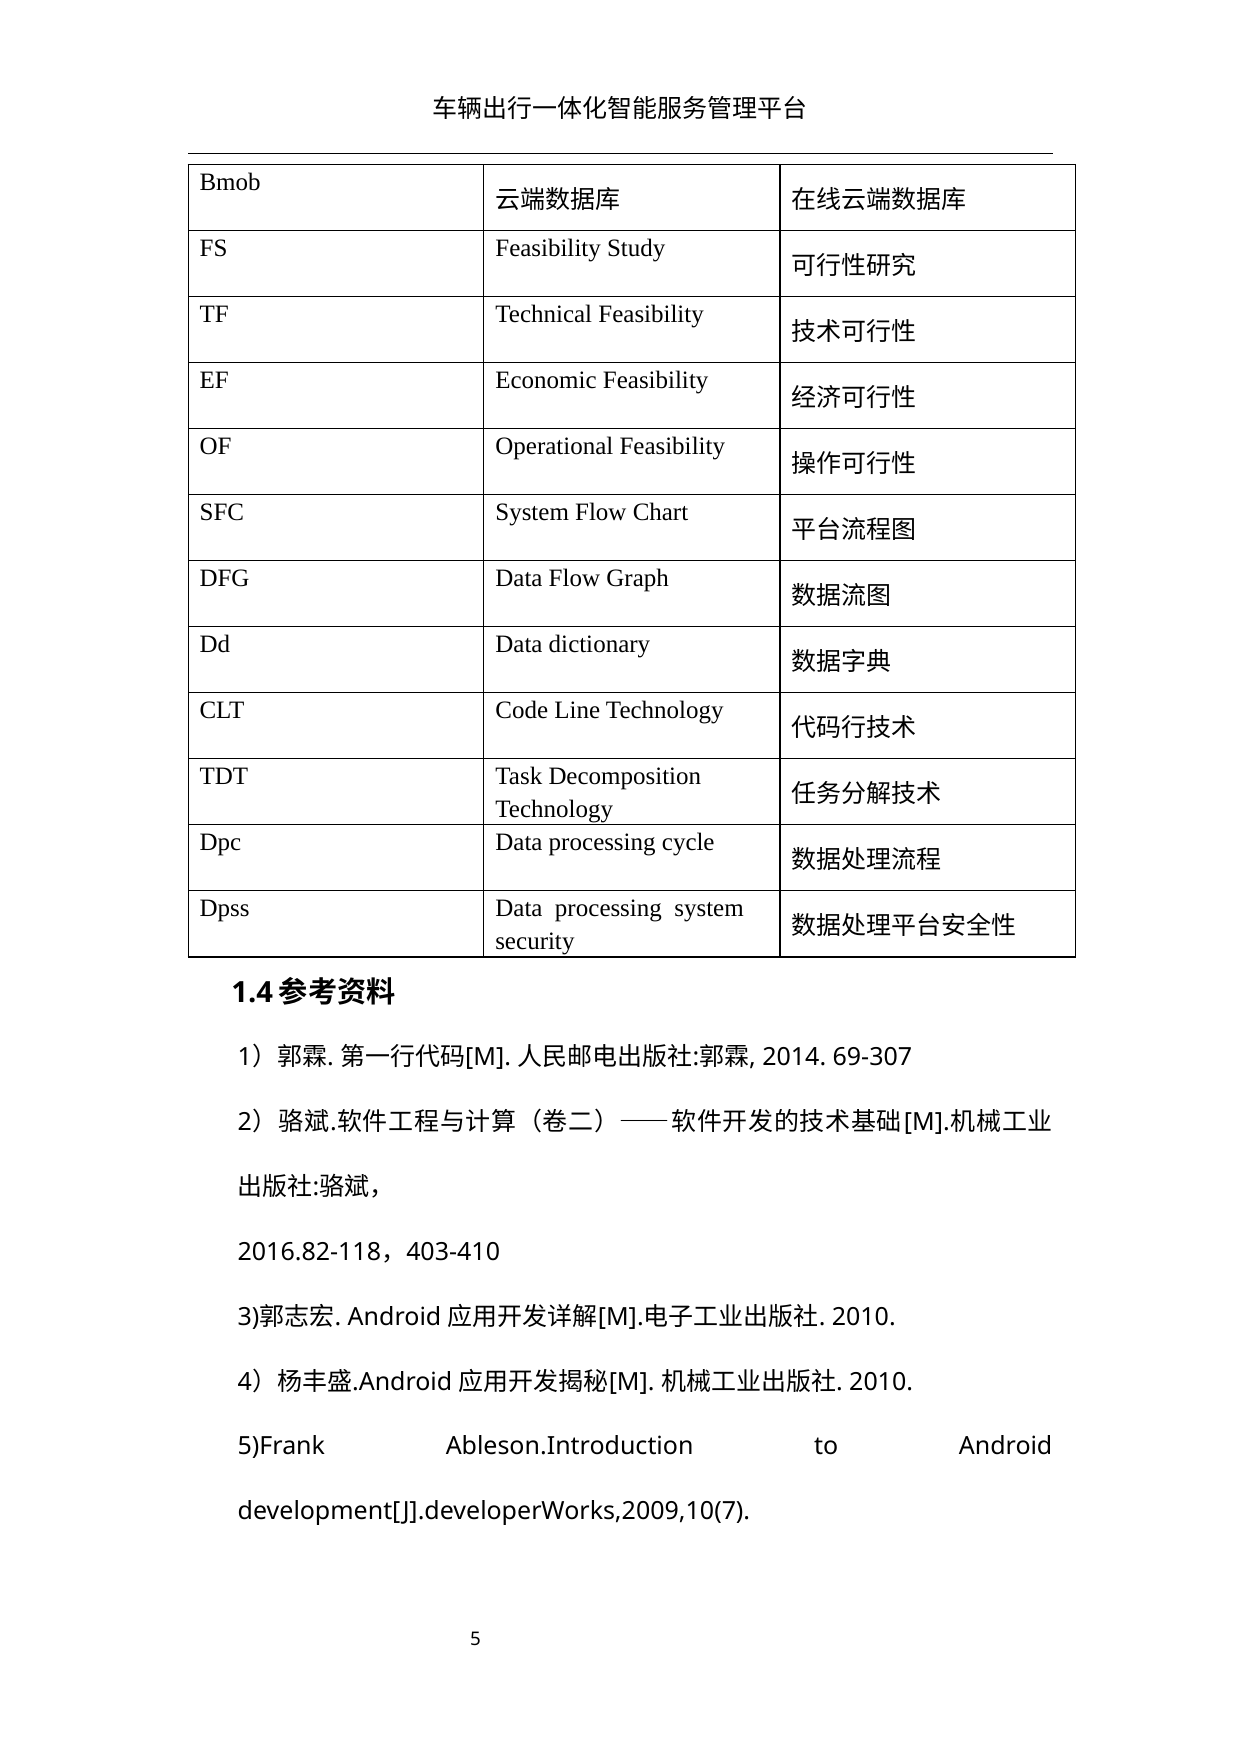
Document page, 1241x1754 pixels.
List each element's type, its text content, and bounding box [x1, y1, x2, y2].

text 5)Frank Ableson.Introduction to Android development[J].developerWorks,2009,10(7). [237, 1412, 1053, 1542]
text 2）骆斌.软件工程与计算（卷二）——软件开发的技术基础[M].机械工业出版社:骆斌， [237, 1087, 1053, 1217]
table_cell Bmob [189, 165, 483, 230]
text 1）郭霖. 第一行代码[M]. 人民邮电出版社:郭霖, 2014. 69-307 [237, 1022, 1053, 1087]
table_cell EF [189, 363, 483, 428]
table_cell 数据处理平台安全性 [781, 891, 1075, 956]
table_cell 云端数据库 [484, 165, 779, 230]
table_cell 数据流图 [781, 561, 1075, 626]
table_cell 平台流程图 [781, 495, 1075, 560]
table_cell 任务分解技术 [781, 759, 1075, 824]
text 4）杨丰盛.Android 应用开发揭秘[M]. 机械工业出版社. 2010. [237, 1347, 1053, 1412]
table_cell Code Line Technology [484, 693, 779, 758]
table_cell Dd [189, 627, 483, 692]
table_cell Technical Feasibility [484, 297, 779, 362]
table_cell Economic Feasibility [484, 363, 779, 428]
table_cell DFG [189, 561, 483, 626]
text 1.4参考资料 [187, 957, 1053, 1022]
table_cell FS [189, 231, 483, 296]
table_cell Data processing cycle [484, 825, 779, 890]
table_cell 技术可行性 [781, 297, 1075, 362]
table_cell OF [189, 429, 483, 494]
table_cell 代码行技术 [781, 693, 1075, 758]
table_cell SFC [189, 495, 483, 560]
table_cell Data processing system security [484, 891, 779, 956]
table_cell CLT [189, 693, 483, 758]
table_cell Feasibility Study [484, 231, 779, 296]
table_cell 数据字典 [781, 627, 1075, 692]
table_cell Operational Feasibility [484, 429, 779, 494]
table_cell 数据处理流程 [781, 825, 1075, 890]
table_cell 在线云端数据库 [781, 165, 1075, 230]
text 2016.82-118，403-410 [237, 1217, 1053, 1282]
table_cell 操作可行性 [781, 429, 1075, 494]
table_cell Dpss [189, 891, 483, 956]
table_cell Task Decomposition Technology [484, 759, 779, 824]
table_cell Data Flow Graph [484, 561, 779, 626]
table_cell 可行性研究 [781, 231, 1075, 296]
table_cell System Flow Chart [484, 495, 779, 560]
table_cell Dpc [189, 825, 483, 890]
text 3)郭志宏. Android 应用开发详解[M].电子工业出版社. 2010. [237, 1282, 1053, 1347]
table_cell TDT [189, 759, 483, 824]
table_cell Data dictionary [484, 627, 779, 692]
table_cell 经济可行性 [781, 363, 1075, 428]
table_cell TF [189, 297, 483, 362]
